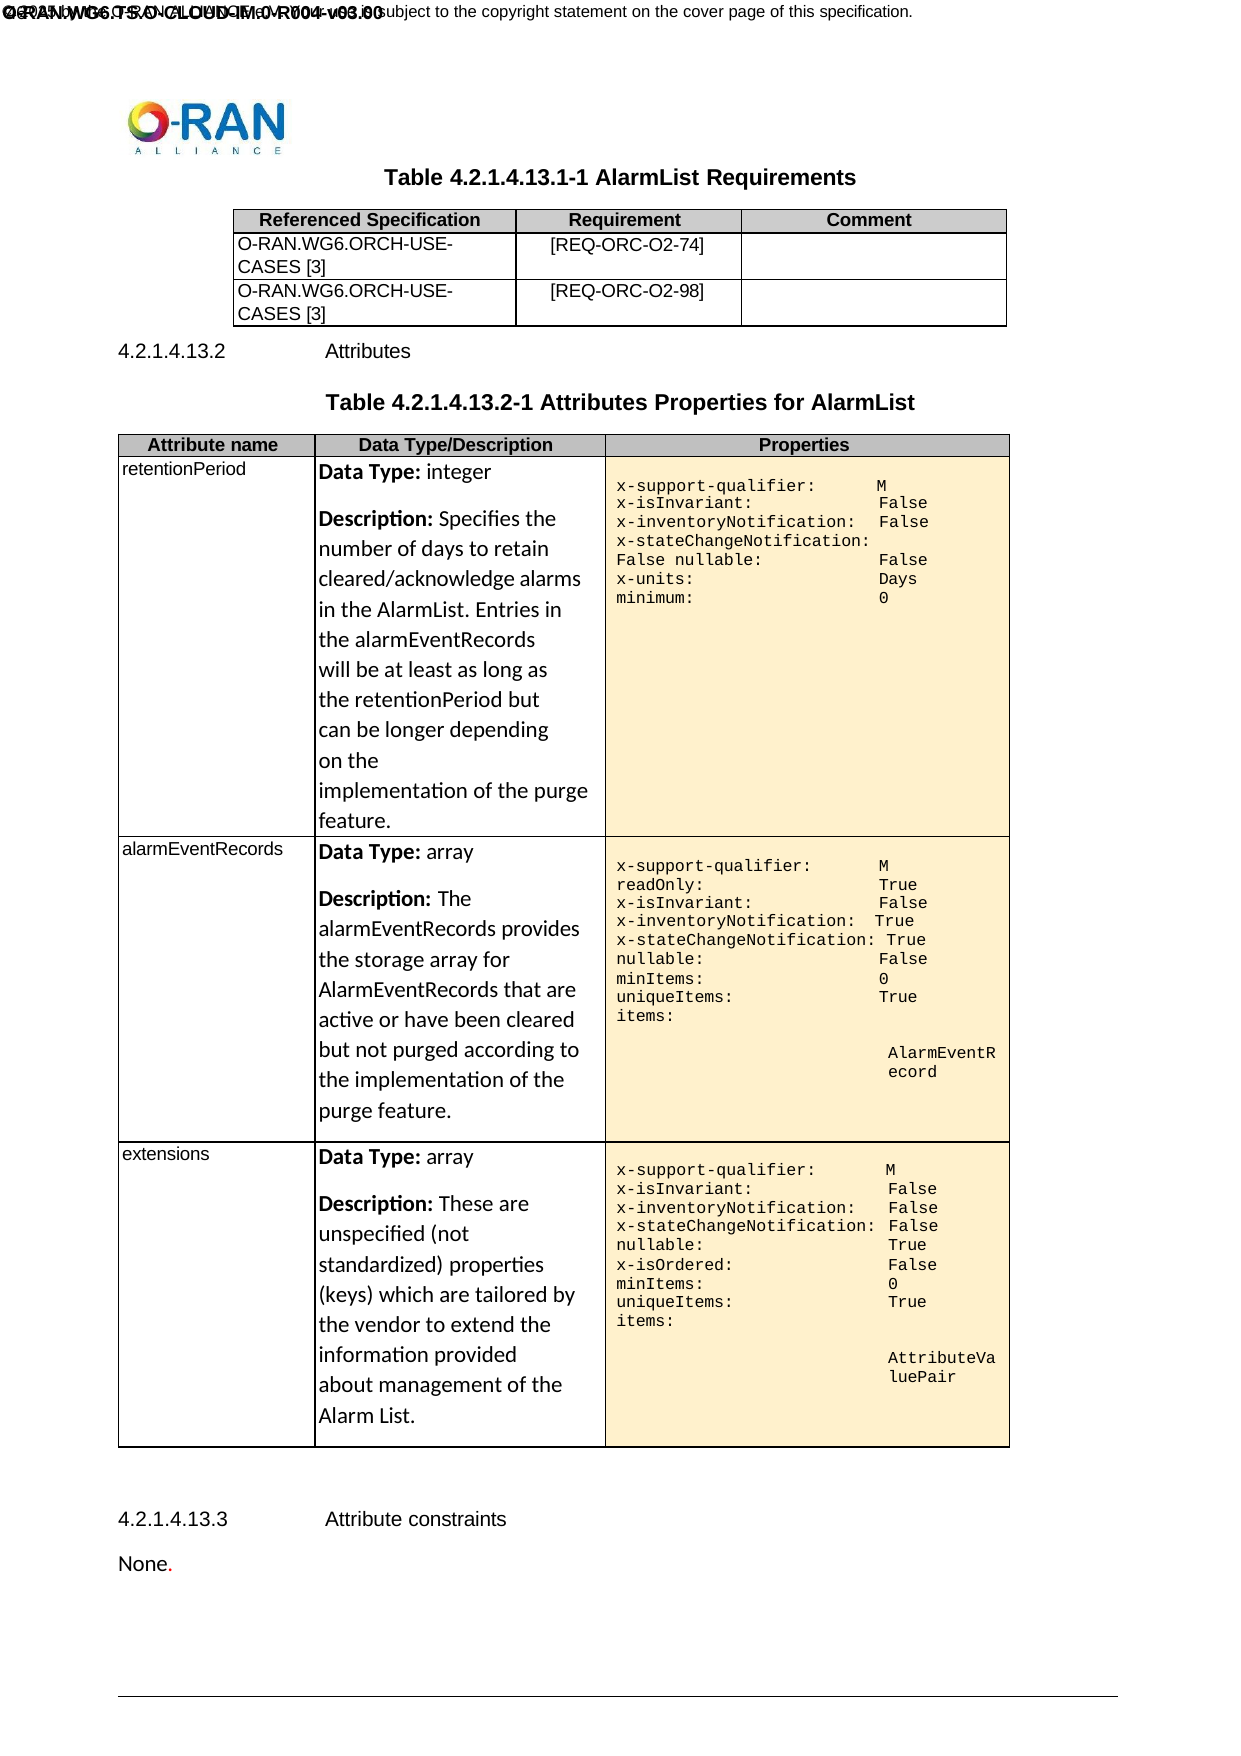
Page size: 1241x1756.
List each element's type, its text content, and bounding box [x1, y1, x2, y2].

table_cell O-RAN.WG6.ORCH-USE- CASES [3] [234, 280, 515, 325]
table_cell [742, 280, 1006, 325]
table_header Referenced Specification [234, 210, 515, 232]
table_cell [REQ-ORC-O2-98] [517, 280, 741, 325]
table_header Comment [742, 210, 1006, 232]
table_cell x-support-qualifier: M readOnly: True x-isInvariant: False x-inventoryNotification: True x-stateChangeNotification: True nullable: False minItems: 0 uniqueItems: True items: AlarmEventR ecord [606, 837, 1009, 1141]
table_header Attribute name [119, 435, 314, 456]
table_header Properties [606, 435, 1009, 456]
table_header Data Type/Description [316, 435, 605, 456]
list Attributes [118, 339, 1169, 363]
table_cell alarmEventRecords [119, 837, 314, 1141]
table_cell Data Type: integer Description: Specifies the number of days to retain cleared/acknowledge alarms in the AlarmList. Entries in the alarmEventRecords will be at least as long as the retentionPeriod but can be longer depending on the implementation of the purge feature. [316, 457, 605, 836]
table_cell extensions [119, 1143, 314, 1446]
table_cell x-support-qualifier: M x-isInvariant: False x-inventoryNotification: False x-stateChangeNotification: False nullable: False x-units: Days minimum: 0 [606, 457, 1009, 836]
list Attribute constraints [118, 1507, 1169, 1531]
table_cell [742, 234, 1006, 278]
subtitle Table 4.2.1.4.13.2-1 Attributes Properties for AlarmList [106, 388, 1135, 415]
table_header Requirement [517, 210, 741, 232]
text None. [118, 1549, 1169, 1577]
table_cell Data Type: array Description: These are unspecified (not standardized) properties (keys) which are tailored by the vendor to extend the information provided about management of the Alarm List. [316, 1143, 605, 1446]
table_cell O-RAN.WG6.ORCH-USE- CASES [3] [234, 234, 515, 278]
picture [119, 99, 293, 160]
table_cell Data Type: array Description: The alarmEventRecords provides the storage array for AlarmEventRecords that are active or have been cleared but not purged according to the implementation of the purge feature. [316, 837, 605, 1141]
table_cell [REQ-ORC-O2-74] [517, 234, 741, 278]
table_cell x-support-qualifier: M x-isInvariant: False x-inventoryNotification: False x-stateChangeNotification: False nullable: True x-isOrdered: False minItems: 0 uniqueItems: True items: AttributeVa luePair [606, 1143, 1009, 1446]
table_cell retentionPeriod [119, 457, 314, 836]
subtitle Table 4.2.1.4.13.1-1 AlarmList Requirements [106, 164, 1135, 190]
